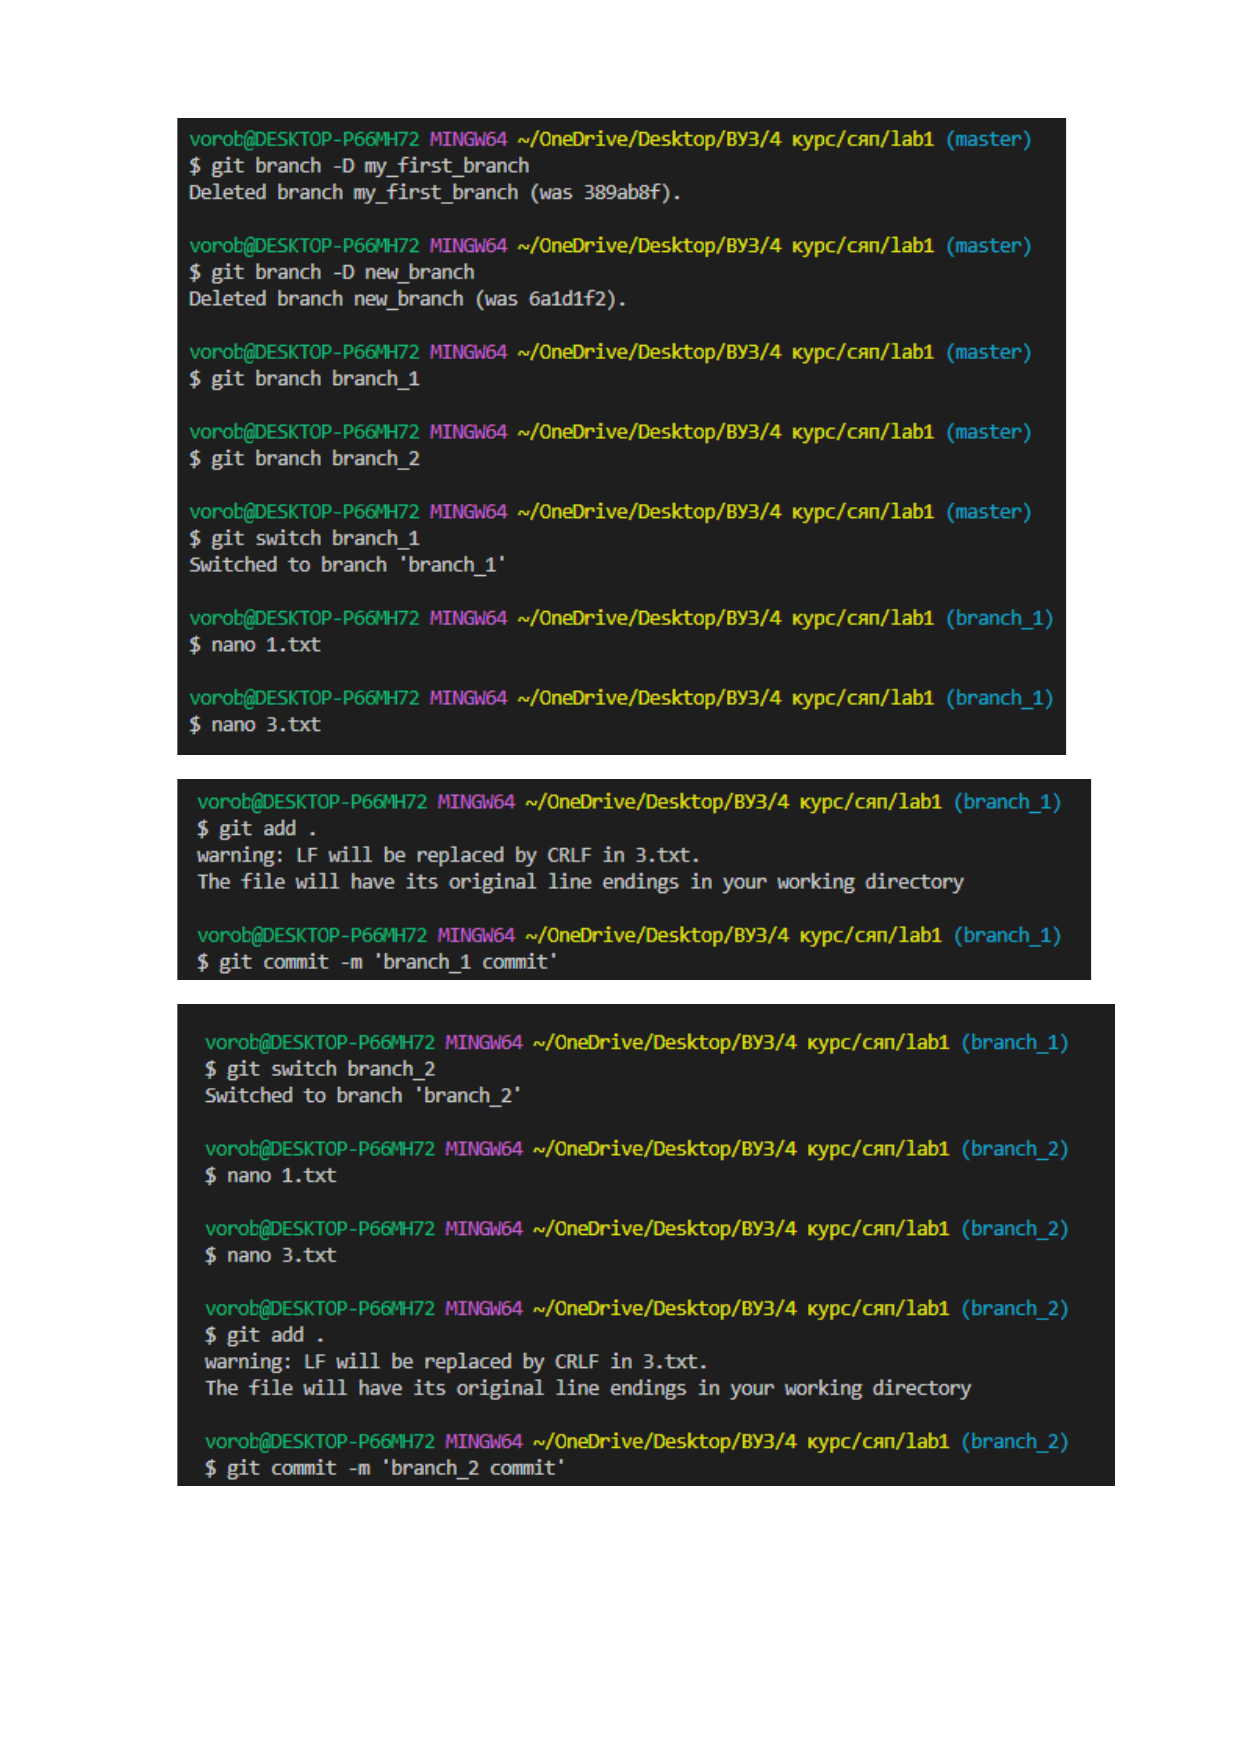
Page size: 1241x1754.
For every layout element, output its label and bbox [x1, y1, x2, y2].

picture [177, 118, 1067, 755]
picture [177, 1004, 1115, 1486]
picture [177, 779, 1092, 980]
